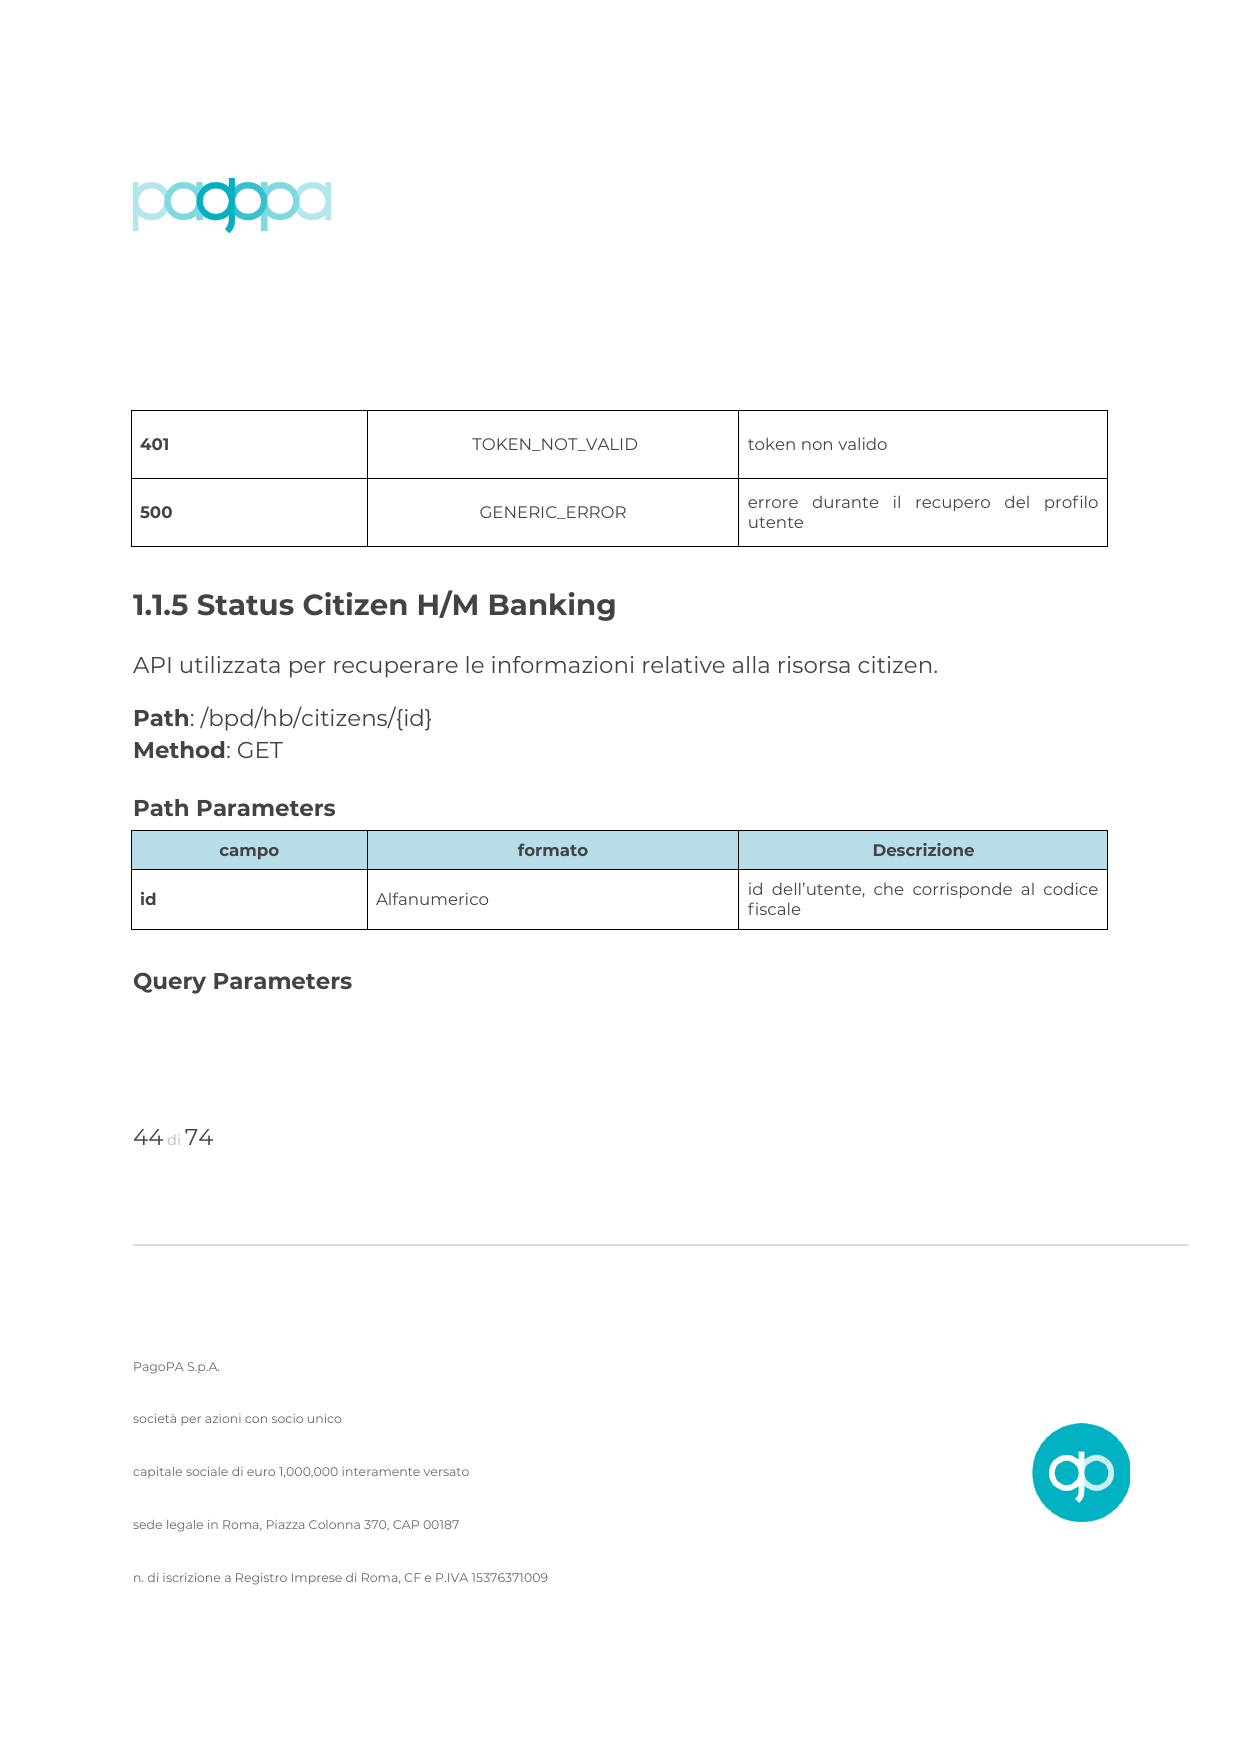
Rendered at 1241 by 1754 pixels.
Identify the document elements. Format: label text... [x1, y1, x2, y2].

picture [1032, 1423, 1131, 1522]
text Path Parameters [133, 794, 1048, 822]
table_cell id dell’utente, che corrisponde al codice fiscale [739, 870, 1107, 928]
subtitle 1.1.5 Status Citizen H/M Banking [133, 587, 1048, 622]
table_cell Alfanumerico [368, 870, 738, 928]
table_header Descrizione [739, 831, 1107, 869]
table_cell 500 [132, 479, 367, 546]
text Query Parameters [133, 967, 1048, 995]
table_header formato [368, 831, 738, 869]
table_cell token non valido [739, 411, 1107, 478]
text Path: /bpd/hb/citizens/{id} [133, 705, 1048, 733]
picture [132, 178, 332, 234]
text API utilizzata per recuperare le informazioni relative alla risorsa citizen. [133, 652, 1048, 680]
table_cell id [132, 870, 367, 928]
table_cell 401 [132, 411, 367, 478]
text Method: GET [133, 737, 1048, 765]
table_header campo [132, 831, 367, 869]
table_cell TOKEN_NOT_VALID [368, 411, 738, 478]
table_cell errore durante il recupero del profilo utente [739, 479, 1107, 546]
table_cell GENERIC_ERROR [368, 479, 738, 546]
